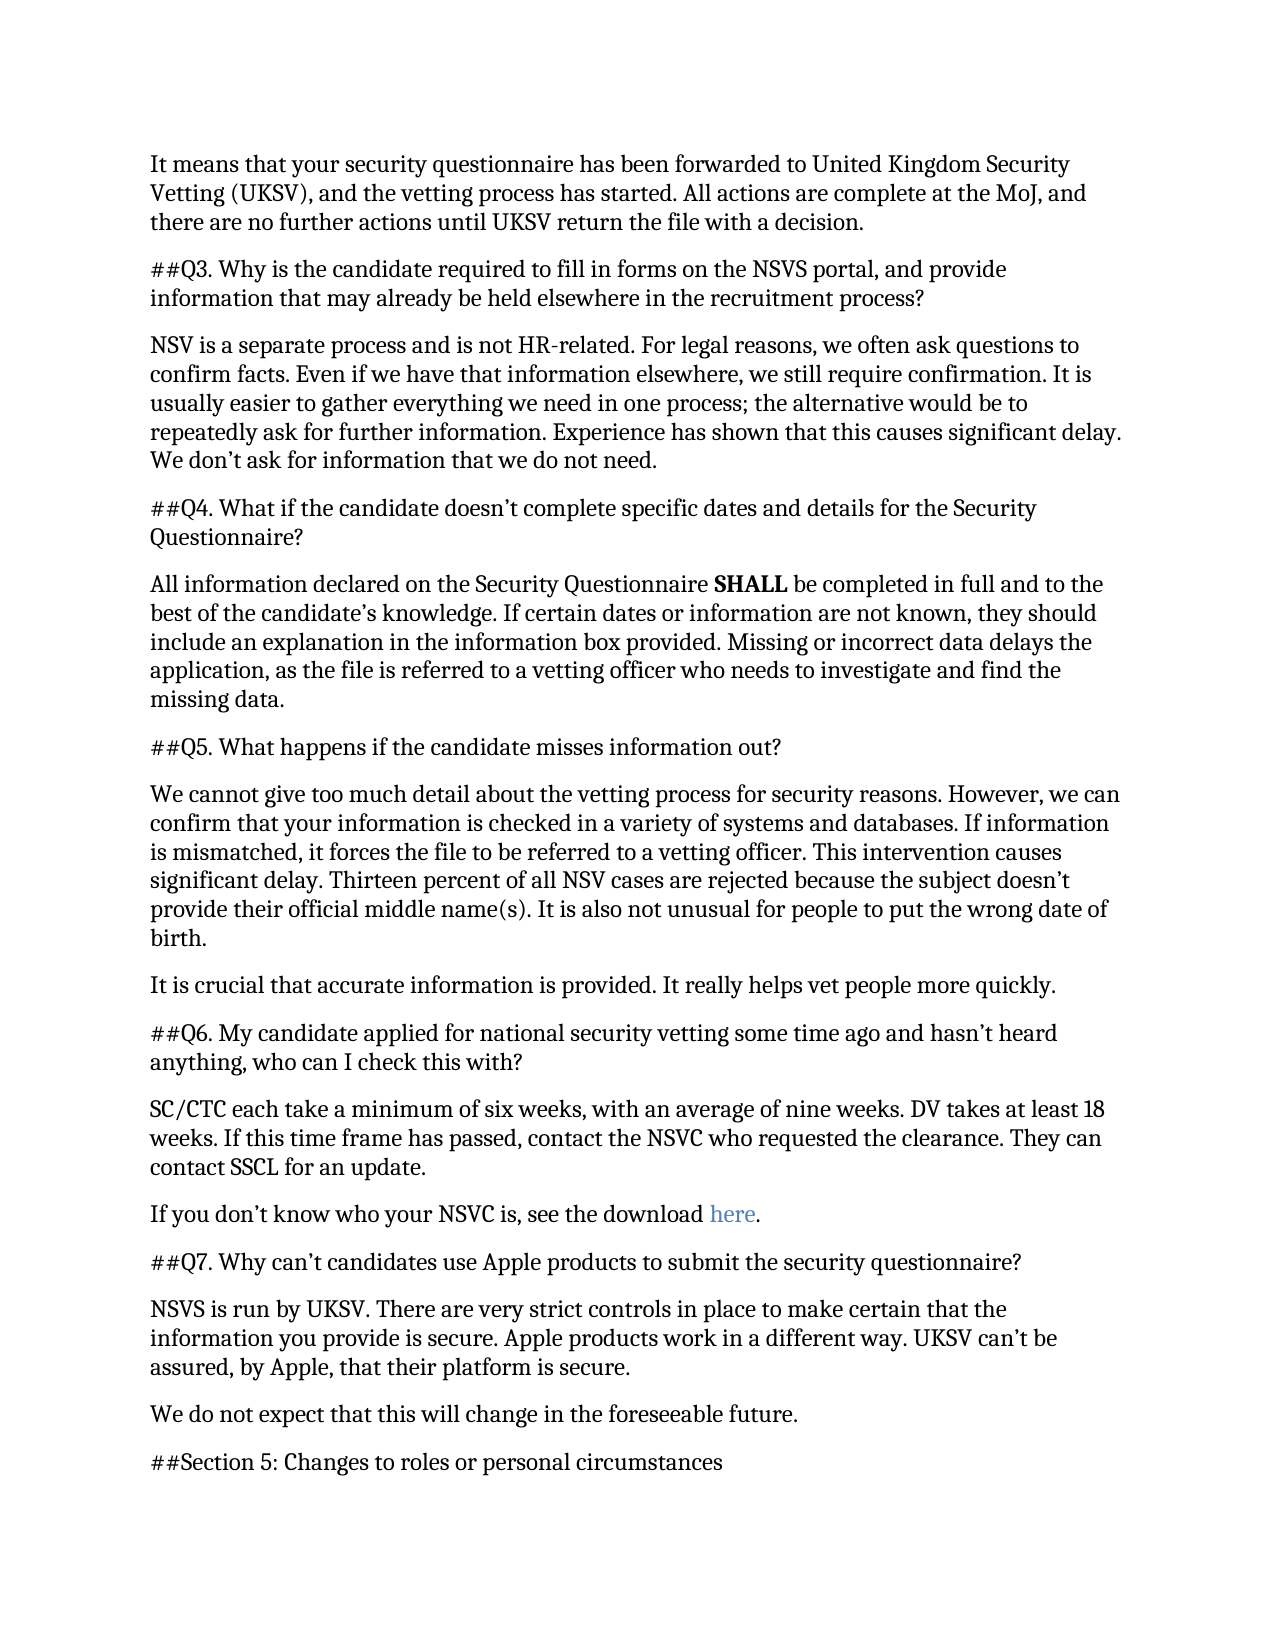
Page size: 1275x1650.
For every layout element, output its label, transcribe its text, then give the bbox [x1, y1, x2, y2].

text It means that your security questionnaire has been forwarded to United Kingdom Security Vetting (UKSV), and the vetting process has started. All actions are complete at the MoJ, and there are no further actions until UKSV return the file with a decision. [150, 150, 1125, 236]
text SC/CTC each take a minimum of six weeks, with an average of nine weeks. DV takes at least 18 weeks. If this time frame has passed, contact the NSVC who requested the clearance. They can contact SSCL for an update. [150, 1095, 1125, 1181]
text All information declared on the Security Questionnaire SHALL be completed in full and to the best of the candidate’s knowledge. If certain dates or information are not known, they should include an explanation in the information box provided. Missing or incorrect data delays the application, as the file is referred to a vetting officer who needs to investigate and find the missing data. [150, 570, 1125, 714]
text If you don’t know who your NSVC is, see the download here. [150, 1200, 1125, 1229]
text ##Section 5: Changes to roles or personal circumstances [150, 1447, 1125, 1476]
text ##Q4. What if the candidate doesn’t complete specific dates and details for the Security Questionnaire? [150, 494, 1125, 551]
text We do not expect that this will change in the foreseeable future. [150, 1400, 1125, 1429]
text ##Q5. What happens if the candidate misses information out? [150, 732, 1125, 761]
text ##Q6. My candidate applied for national security vetting some time ago and hasn’t heard anything, who can I check this with? [150, 1019, 1125, 1076]
text It is crucial that accurate information is provided. It really helps vet people more quickly. [150, 971, 1125, 1000]
text NSV is a separate process and is not HR-related. For legal reasons, we often ask questions to confirm facts. Even if we have that information elsewhere, we still require confirmation. It is usually easier to gather everything we need in one process; the alternative would be to repeatedly ask for further information. Experience has shown that this causes significant delay. We don’t ask for information that we do not need. [150, 331, 1125, 475]
text ##Q7. Why can’t candidates use Apple products to submit the security questionnaire? [150, 1247, 1125, 1276]
text NSVS is run by UKSV. There are very strict controls in place to make certain that the information you provide is secure. Apple products work in a different way. UKSV can’t be assured, by Apple, that their platform is secure. [150, 1295, 1125, 1381]
text ##Q3. Why is the candidate required to fill in forms on the NSVS portal, and provide information that may already be held elsewhere in the recruitment process? [150, 255, 1125, 312]
text We cannot give too much detail about the vetting process for security reasons. However, we can confirm that your information is checked in a variety of systems and databases. If information is mismatched, it forces the file to be referred to a vetting officer. This intervention causes significant delay. Thirteen percent of all NSV cases are rejected because the subject doesn’t provide their official middle name(s). It is also not unusual for people to put the wrong date of birth. [150, 780, 1125, 952]
